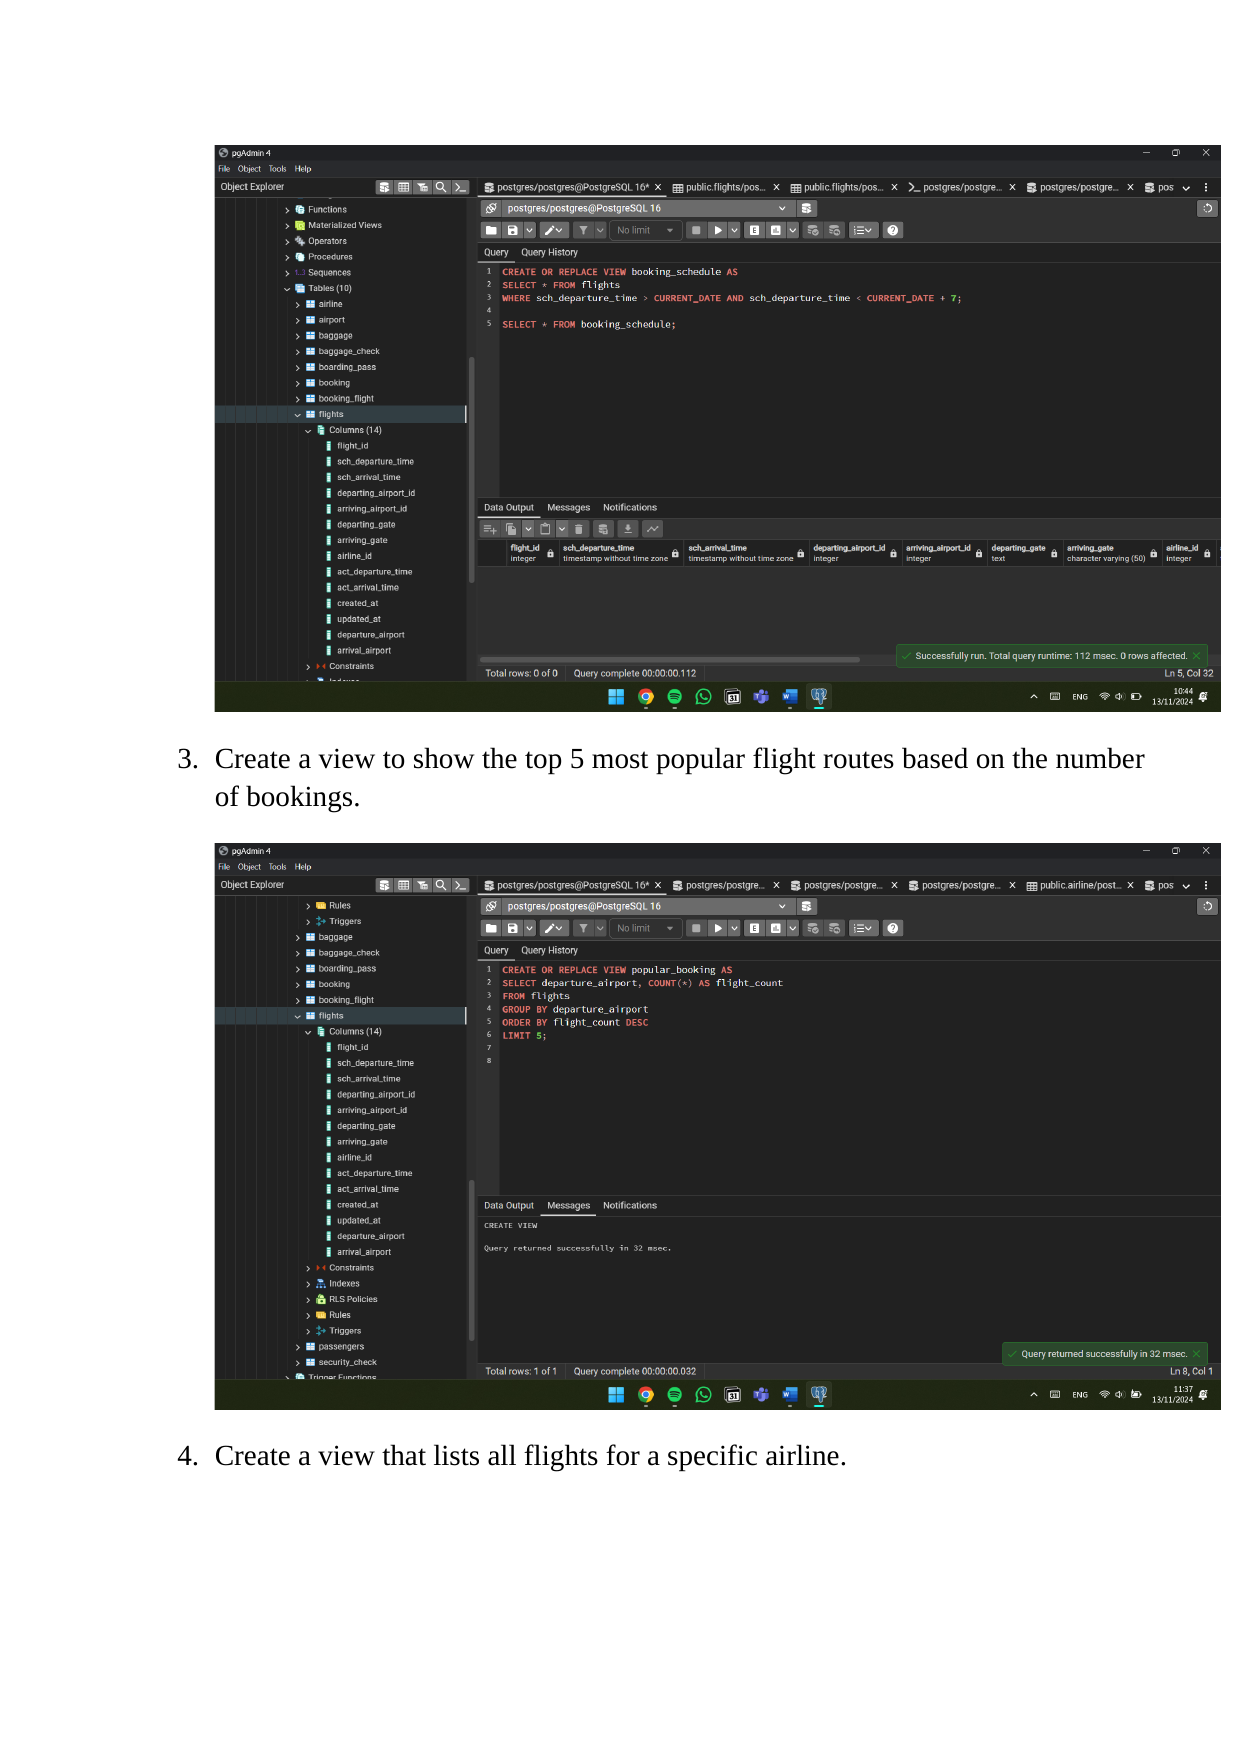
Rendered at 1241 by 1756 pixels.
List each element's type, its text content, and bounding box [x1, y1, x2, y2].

picture [214, 843, 1221, 1410]
picture [214, 145, 1221, 712]
list Create a view to show the top 5 most popular flight routes based on the number of bookings. [177, 741, 1146, 813]
list Create a view that lists all flights for a specific airline. [177, 1438, 1146, 1472]
